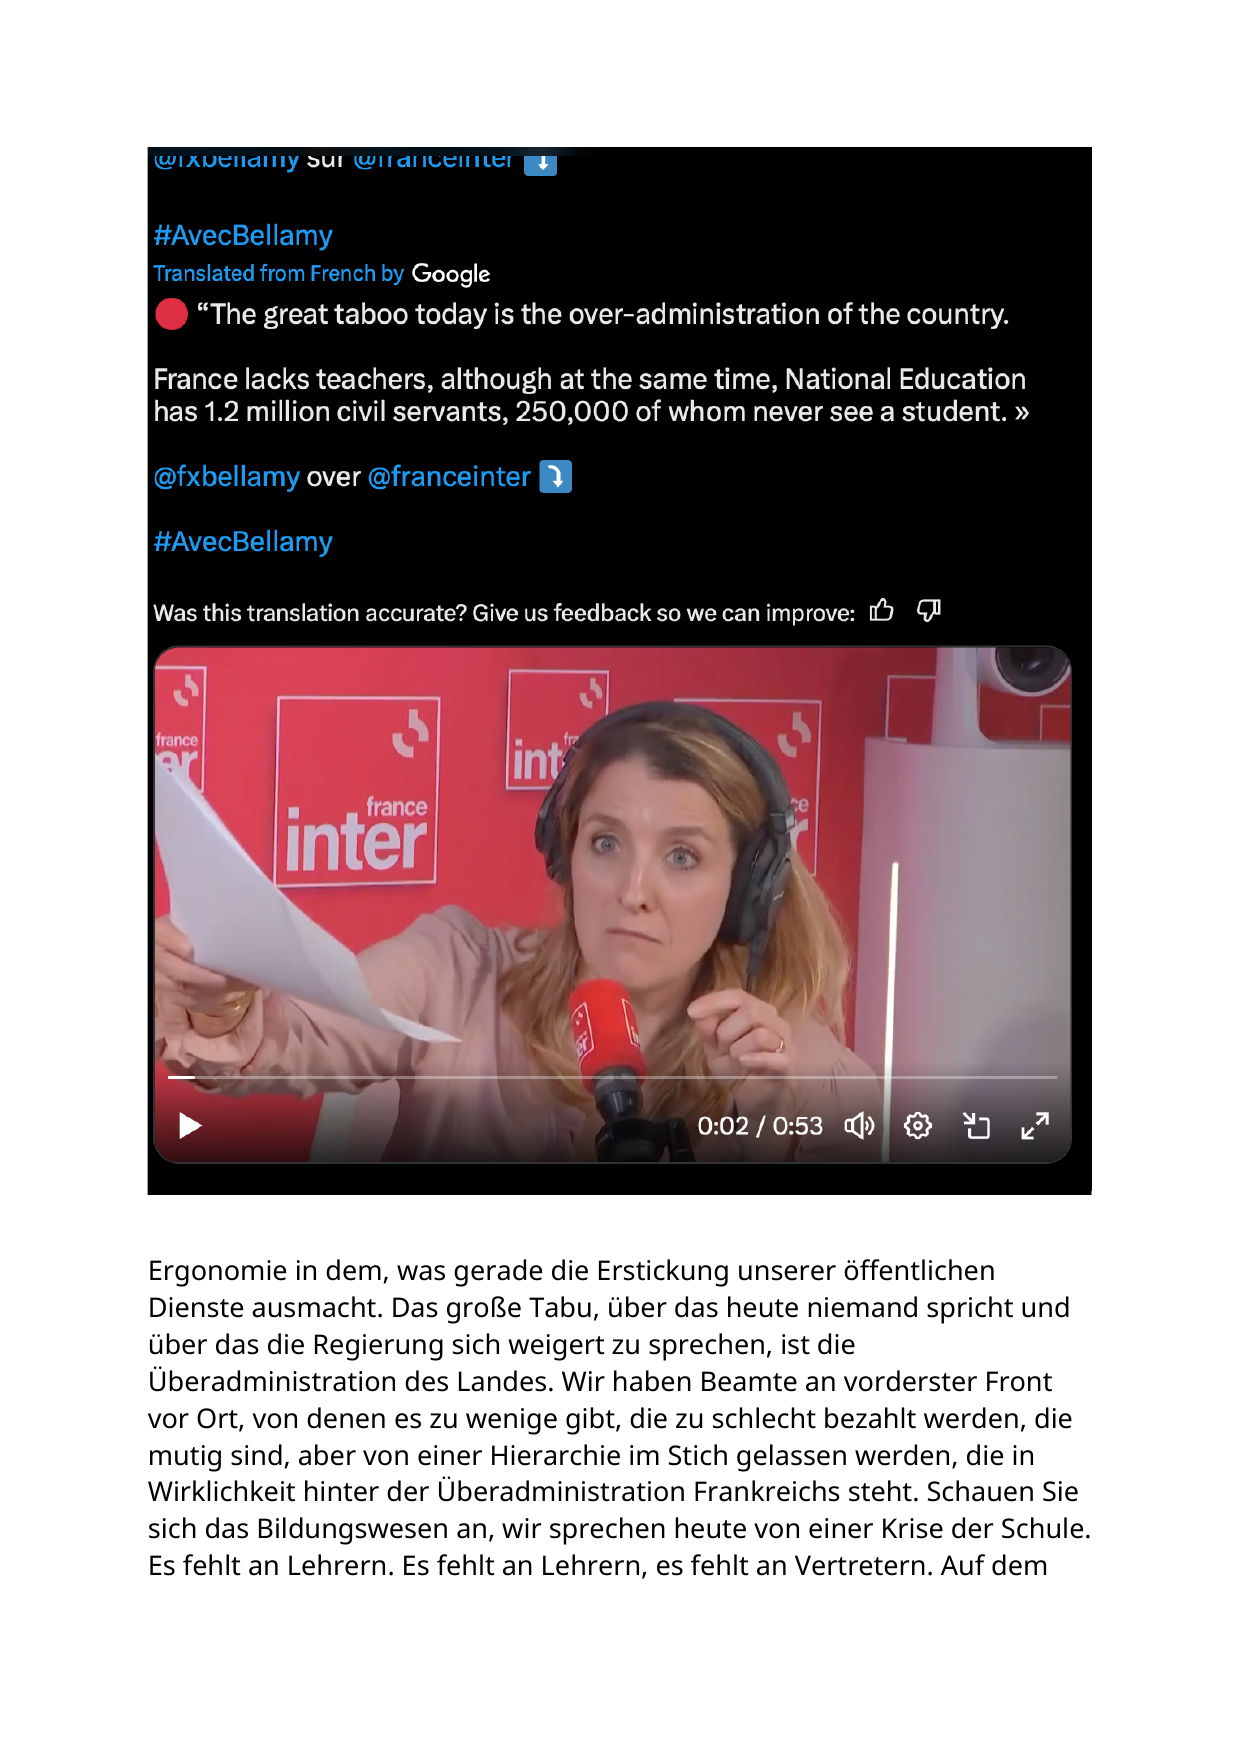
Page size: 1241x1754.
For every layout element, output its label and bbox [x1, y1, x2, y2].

text [148, 1252, 1093, 1583]
picture [147, 147, 1092, 1195]
